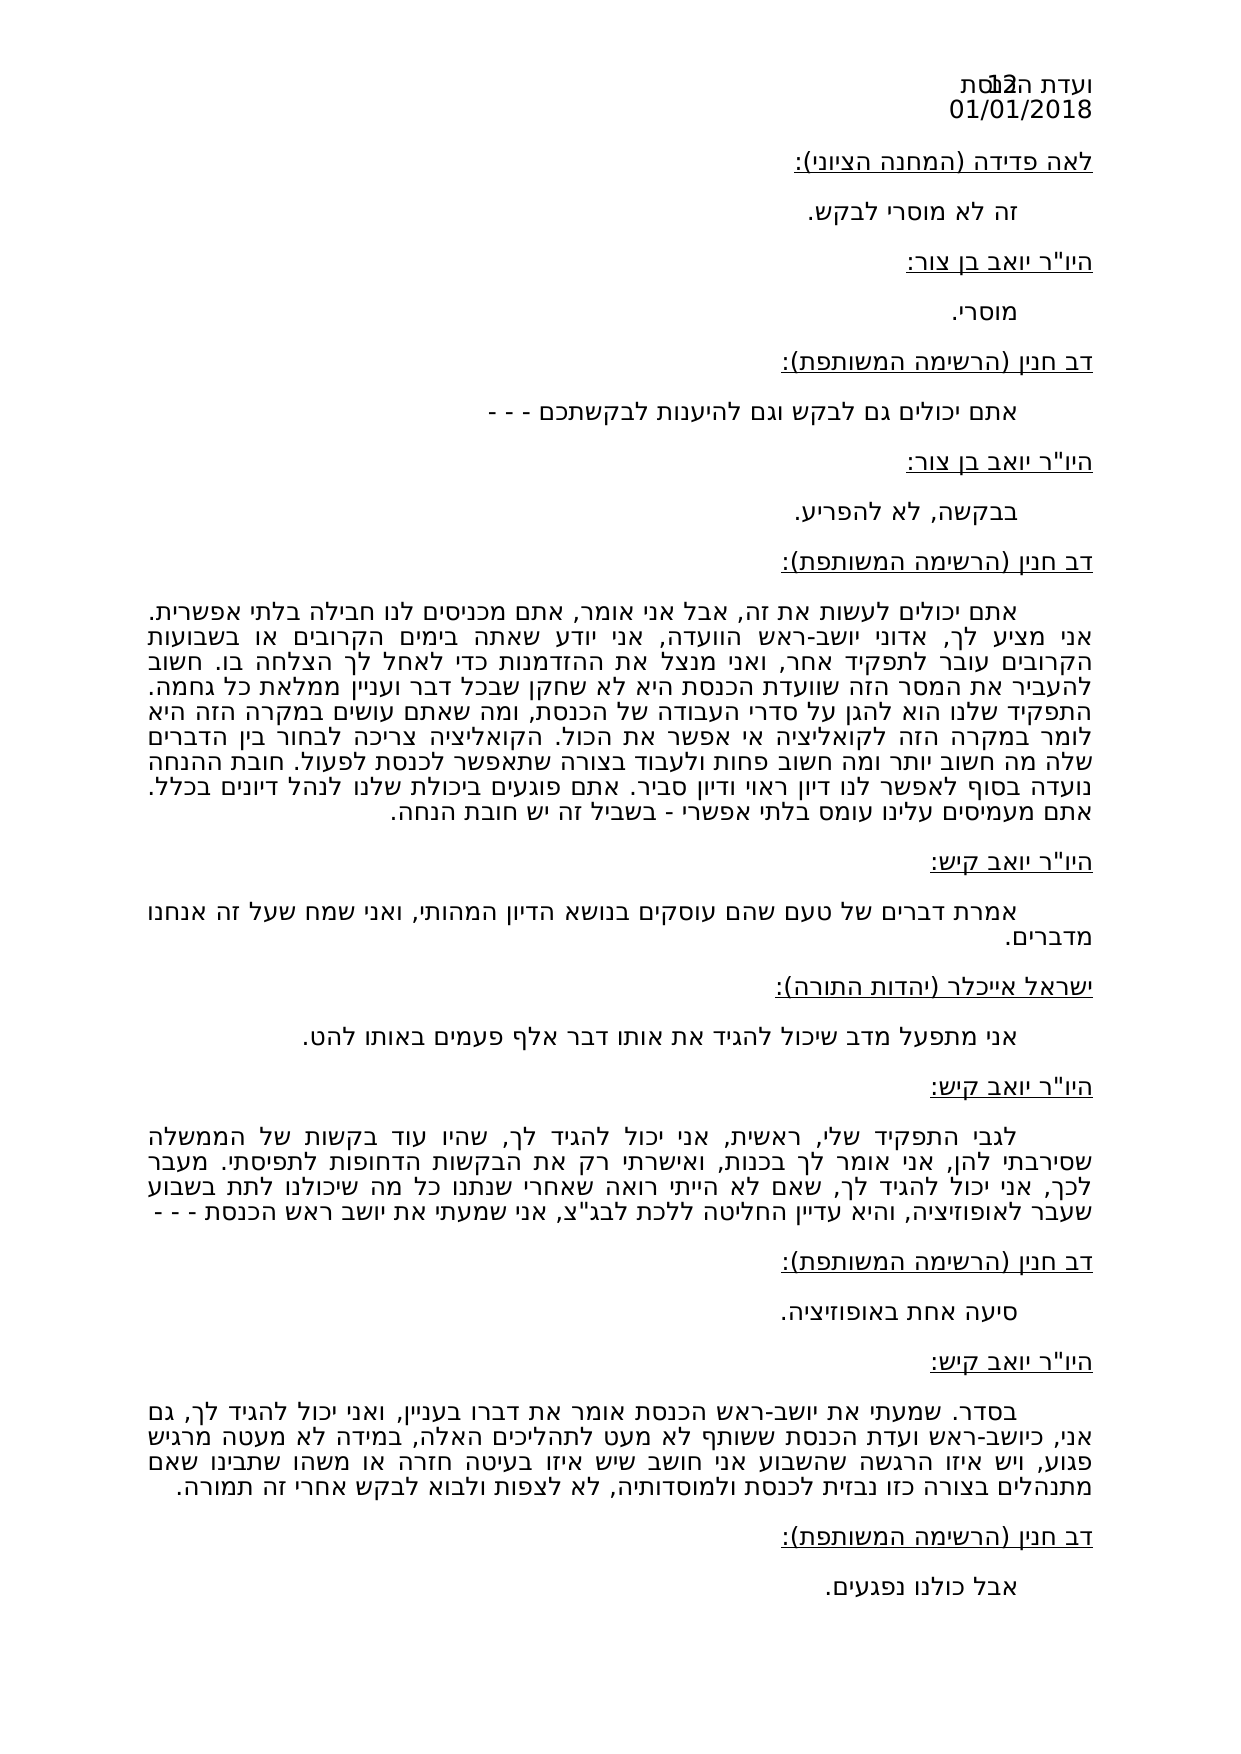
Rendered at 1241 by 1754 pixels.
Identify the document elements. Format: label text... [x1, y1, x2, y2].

text אבל כולנו נפגעים. [147, 1575, 1093, 1600]
text דב חנין (הרשימה המשותפת): [147, 1250, 1093, 1275]
text אמרת דברים של טעם שהם עוסקים בנושא הדיון המהותי, ואני שמח שעל זה אנחנו מדברים. [147, 900, 1093, 950]
text היו"ר יואב בן צור: [147, 250, 1093, 275]
text אתם יכולים גם לבקש וגם להיענות לבקשתכם - - - [147, 400, 1093, 425]
text דב חנין (הרשימה המשותפת): [147, 350, 1093, 375]
text לגבי התפקיד שלי, ראשית, אני יכול להגיד לך, שהיו עוד בקשות של הממשלה שסירבתי להן, אני אומר לך בכנות, ואישרתי רק את הבקשות הדחופות לתפיסתי. מעבר לכך, אני יכול להגיד לך, שאם לא הייתי רואה שאחרי שנתנו כל מה שיכולנו לתת בשבוע שעבר לאופוזיציה, והיא עדיין החליטה ללכת לבג"צ, אני שמעתי את יושב ראש הכנסת - - - [147, 1125, 1093, 1225]
text אתם יכולים לעשות את זה, אבל אני אומר, אתם מכניסים לנו חבילה בלתי אפשרית. אני מציע לך, אדוני יושב-ראש הוועדה, אני יודע שאתה בימים הקרובים או בשבועות הקרובים עובר לתפקיד אחר, ואני מנצל את ההזדמנות כדי לאחל לך הצלחה בו. חשוב להעביר את המסר הזה שוועדת הכנסת היא לא שחקן שבכל דבר ועניין ממלאת כל גחמה. התפקיד שלנו הוא להגן על סדרי העבודה של הכנסת, ומה שאתם עושים במקרה הזה היא לומר במקרה הזה לקואליציה אי אפשר את הכול. הקואליציה צריכה לבחור בין הדברים שלה מה חשוב יותר ומה חשוב פחות ולעבוד בצורה שתאפשר לכנסת לפעול. חובת ההנחה נועדה בסוף לאפשר לנו דיון ראוי ודיון סביר. אתם פוגעים ביכולת שלנו לנהל דיונים בכלל. אתם מעמיסים עלינו עומס בלתי אפשרי - בשביל זה יש חובת הנחה. [147, 600, 1093, 825]
text בבקשה, לא להפריע. [147, 500, 1093, 525]
text בסדר. שמעתי את יושב-ראש הכנסת אומר את דברו בעניין, ואני יכול להגיד לך, גם אני, כיושב-ראש ועדת הכנסת ששותף לא מעט לתהליכים האלה, במידה לא מעטה מרגיש פגוע, ויש איזו הרגשה שהשבוע אני חושב שיש איזו בעיטה חזרה או משהו שתבינו שאם מתנהלים בצורה כזו נבזית לכנסת ולמוסדותיה, לא לצפות ולבוא לבקש אחרי זה תמורה. [147, 1400, 1093, 1500]
text זה לא מוסרי לבקש. [147, 200, 1093, 225]
text דב חנין (הרשימה המשותפת): [147, 550, 1093, 575]
text היו"ר יואב קיש: [147, 1350, 1093, 1375]
text סיעה אחת באופוזיציה. [147, 1300, 1093, 1325]
text דב חנין (הרשימה המשותפת): [147, 1525, 1093, 1550]
text היו"ר יואב בן צור: [147, 450, 1093, 475]
text לאה פדידה (המחנה הציוני): [147, 150, 1093, 175]
text מוסרי. [147, 300, 1093, 325]
text היו"ר יואב קיש: [147, 850, 1093, 875]
text ישראל אייכלר (יהדות התורה): [147, 975, 1093, 1000]
text היו"ר יואב קיש: [147, 1075, 1093, 1100]
text אני מתפעל מדב שיכול להגיד את אותו דבר אלף פעמים באותו להט. [147, 1025, 1093, 1050]
